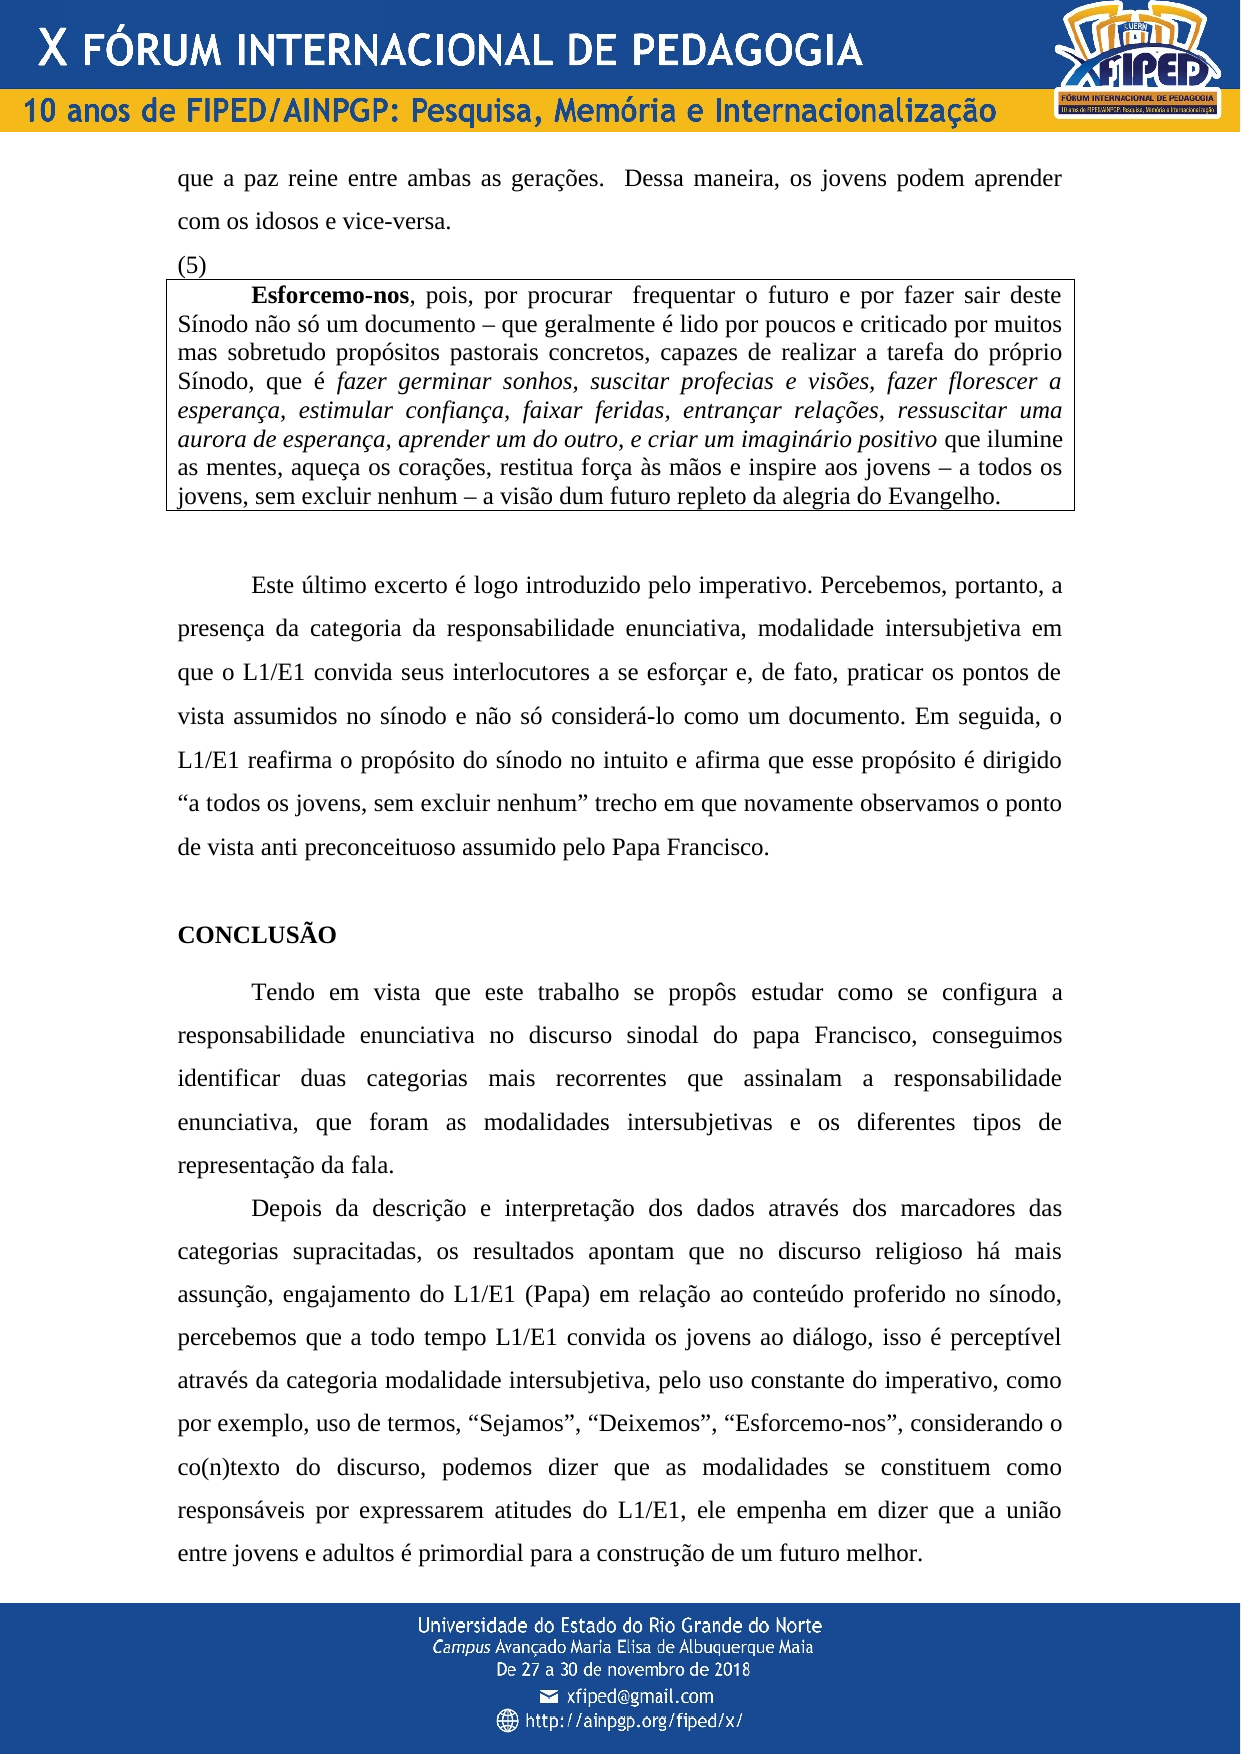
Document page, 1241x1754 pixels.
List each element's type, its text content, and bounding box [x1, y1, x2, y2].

text Tendo em vista que este trabalho se propôs estudar como se configura a responsabilidade enunciativa no discurso sinodal do papa Francisco, conseguimos identificar duas categorias mais recorrentes que assinalam a responsabilidade enunciativa, que foram as modalidades intersubjetivas e os diferentes tipos de representação da fala. [177, 977, 1063, 1178]
text Depois da descrição e interpretação dos dados através dos marcadores das categorias supracitadas, os resultados apontam que no discurso religioso há mais assunção, engajamento do L1/E1 (Papa) em relação ao conteúdo proferido no sínodo, percebemos que a todo tempo L1/E1 convida os jovens ao diálogo, isso é perceptível através da categoria modalidade intersubjetiva, pelo uso constante do imperativo, como por exemplo, uso de termos, “Sejamos”, “Deixemos”, “Esforcemo-nos”, considerando o co(n)texto do discurso, podemos dizer que as modalidades se constituem como responsáveis por expressarem atitudes do L1/E1, ele empenha em dizer que a união entre jovens e adultos é primordial para a construção de um futuro melhor. [177, 1193, 1063, 1567]
picture [0, 1603, 1241, 1754]
text (5) [177, 235, 1063, 279]
table_header Esforcemo-nos, pois, por procurar frequentar o futuro e por fazer sair deste Sínodo não só um documento – que geralmente é lido por poucos e criticado por muitos mas sobretudo propósitos pastorais concretos, capazes de realizar a tarefa do próprio Sínodo, que é fazer germinar sonhos, suscitar profecias e visões, fazer florescer a esperança, estimular confiança, faixar feridas, entrançar relações, ressuscitar uma aurora de esperança, aprender um do outro, e criar um imaginário positivo que ilumine as mentes, aqueça os corações, restitua força às mãos e inspire aos jovens – a todos os jovens, sem excluir nenhum – a visão dum futuro repleto da alegria do Evangelho. [167, 280, 1074, 510]
text CONCLUSÃO [177, 905, 1063, 948]
picture [0, 0, 1241, 132]
text Este último excerto é logo introduzido pelo imperativo. Percebemos, portanto, a presença da categoria da responsabilidade enunciativa, modalidade intersubjetiva em que o L1/E1 convida seus interlocutores a se esforçar e, de fato, praticar os pontos de vista assumidos no sínodo e não só considerá-lo como um documento. Em seguida, o L1/E1 reafirma o propósito do sínodo no intuito e afirma que esse propósito é dirigido “a todos os jovens, sem excluir nenhum” trecho em que novamente observamos o ponto de vista anti preconceituoso assumido pelo Papa Francisco. [177, 555, 1063, 861]
